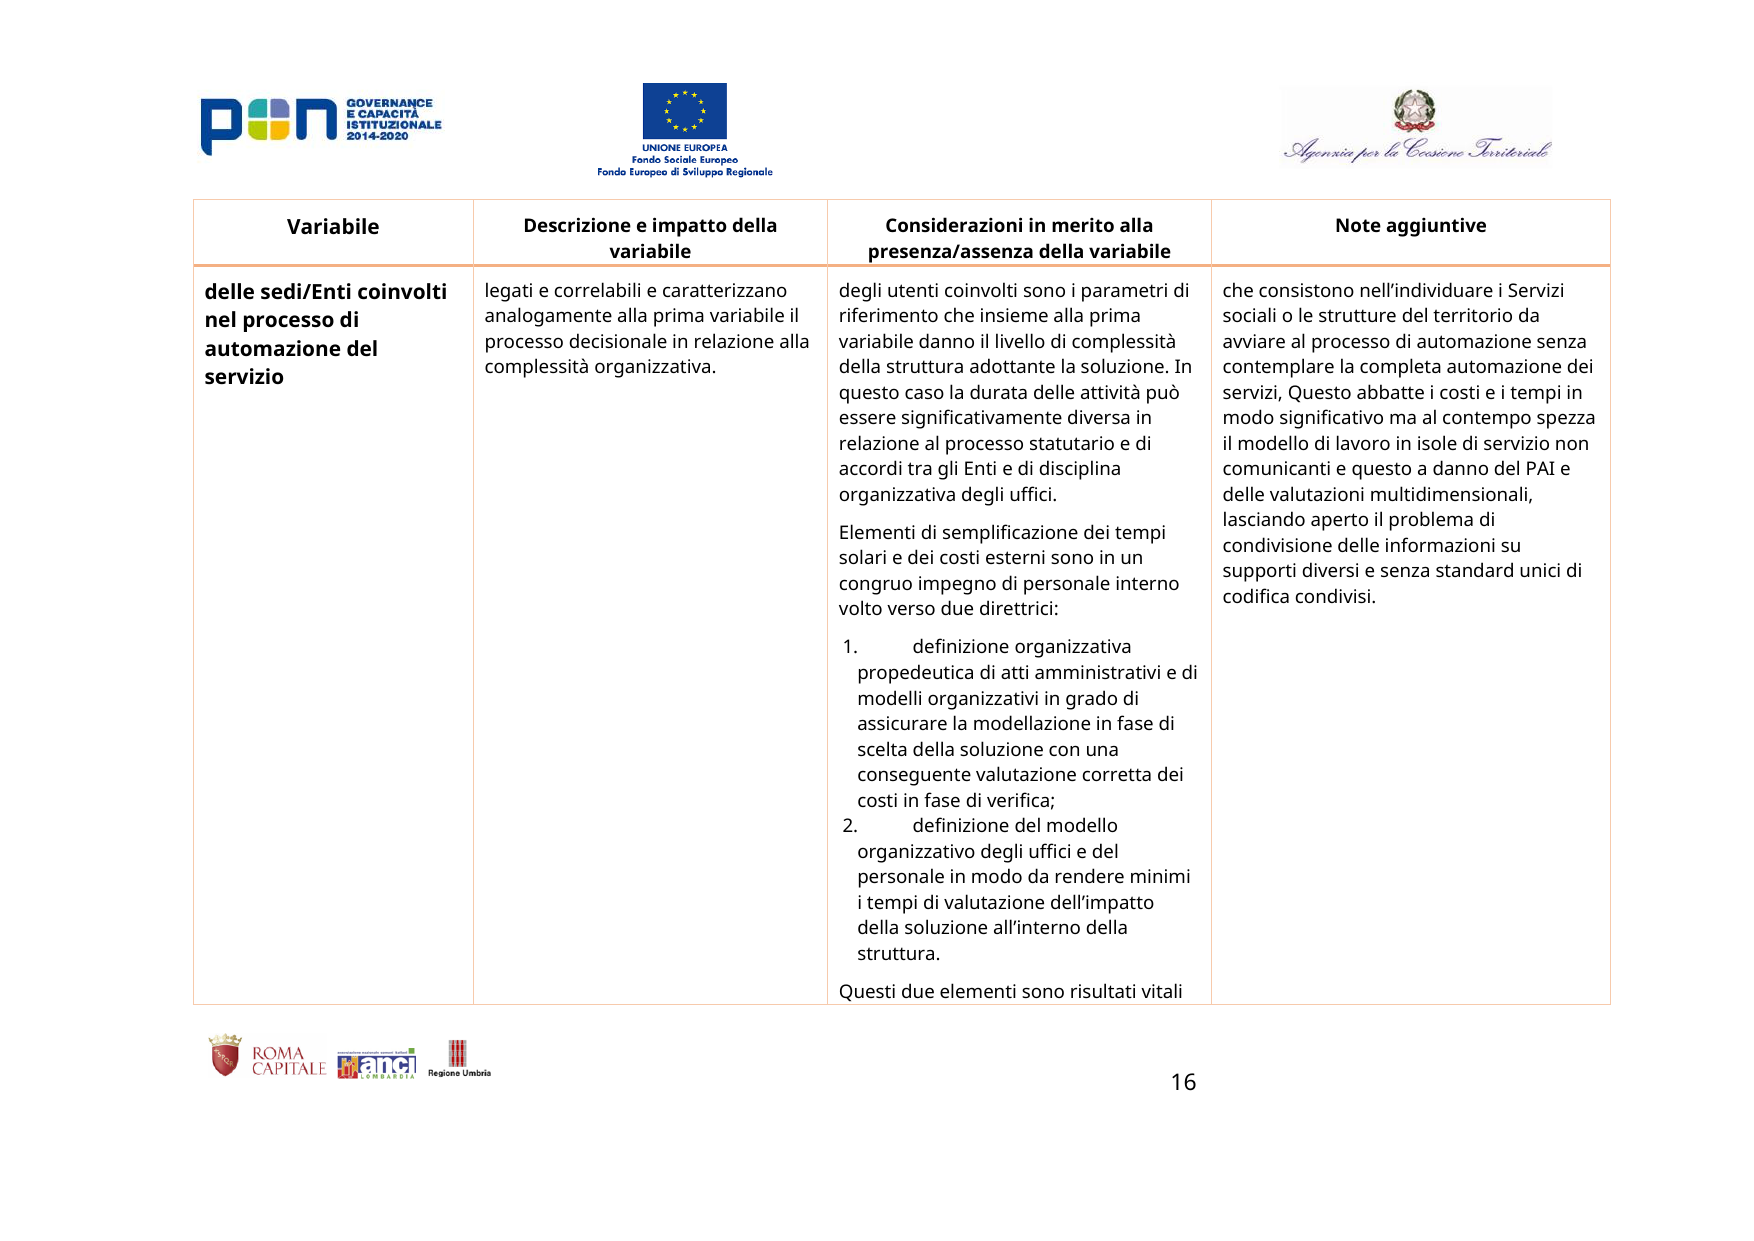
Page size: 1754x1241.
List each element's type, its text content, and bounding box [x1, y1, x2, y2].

table_header Descrizione e impatto della variabile [474, 200, 827, 263]
table_cell Numero degli utenti o delle sedi/Enti coinvolti nel processo di automazione del servizio [194, 267, 473, 1003]
table_header Note aggiuntive [1212, 200, 1610, 263]
picture [192, 75, 446, 176]
picture [192, 1019, 511, 1090]
table_header Variabile [194, 200, 473, 263]
table_header Considerazioni in merito alla presenza/assenza della variabile [828, 200, 1211, 263]
